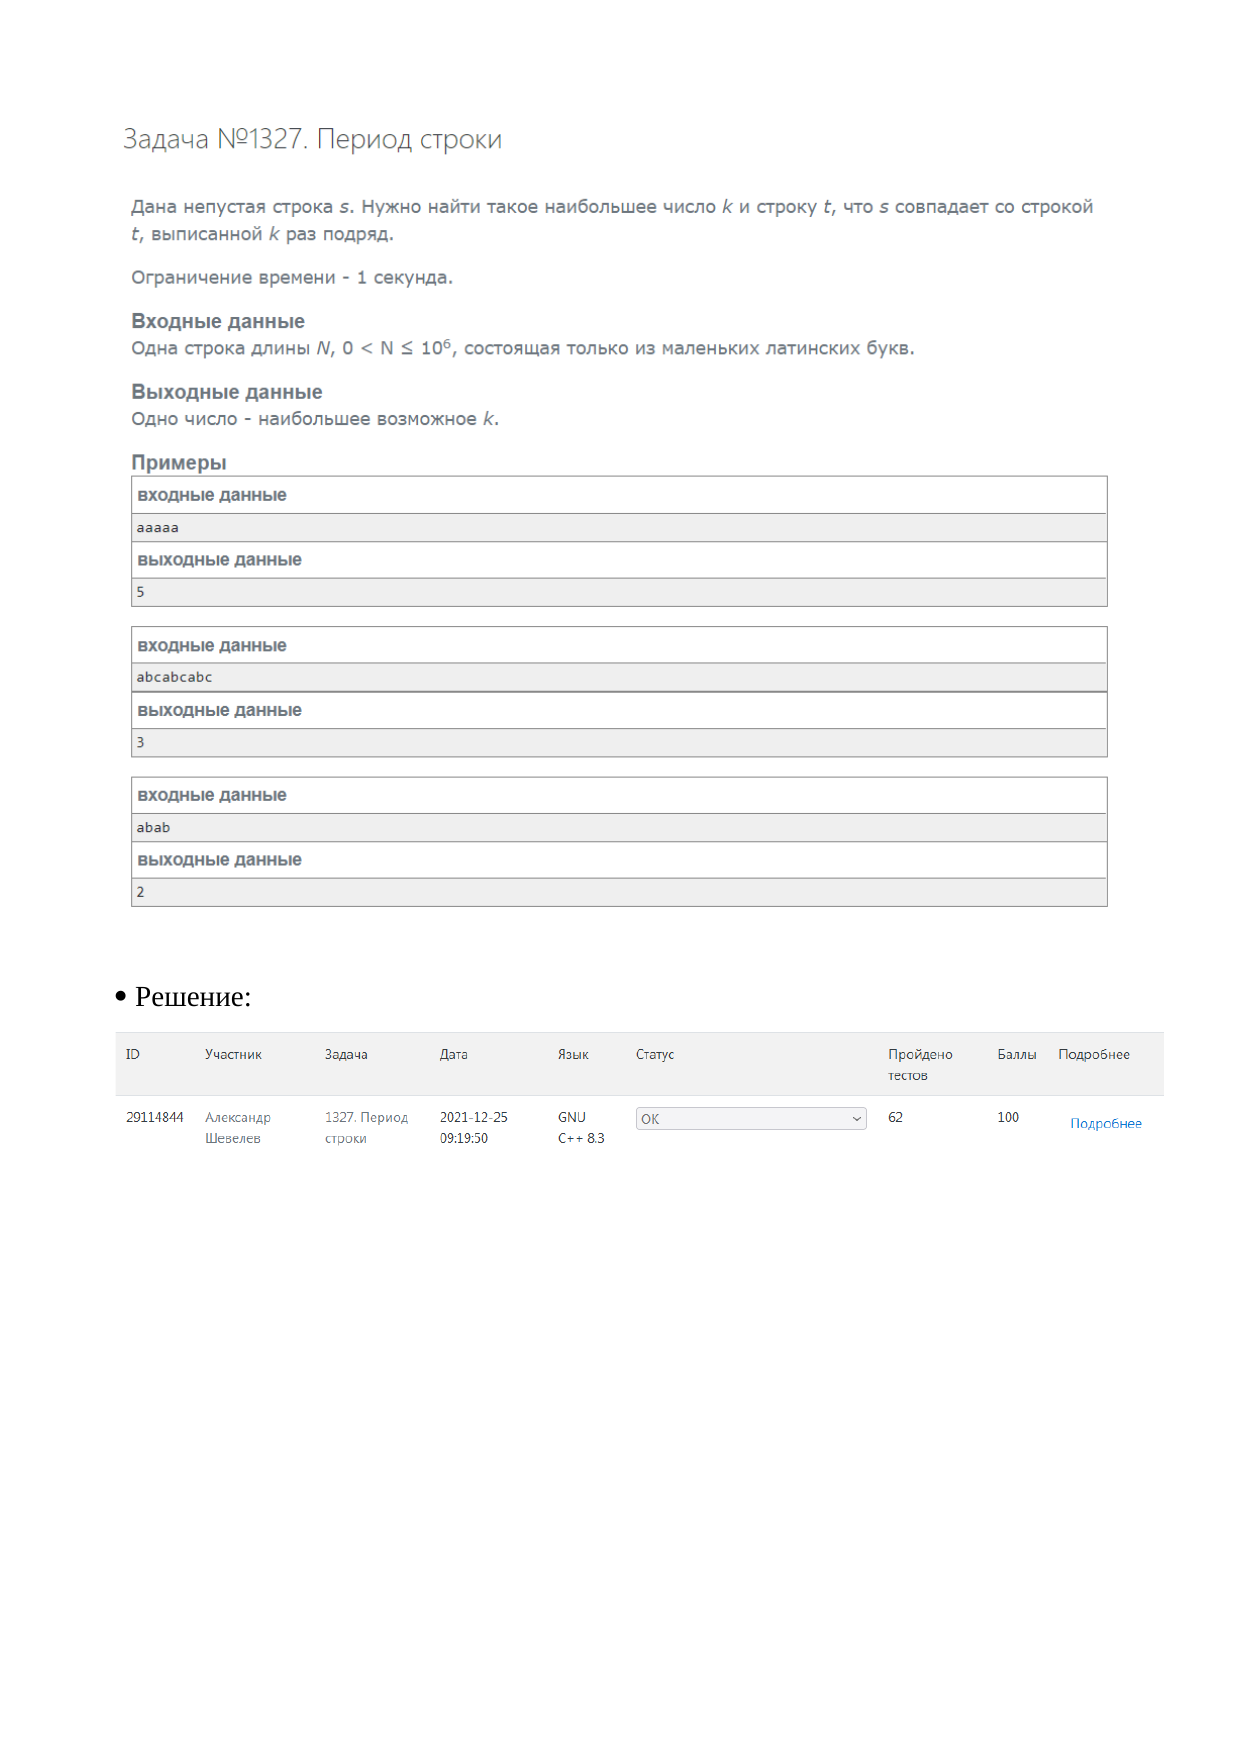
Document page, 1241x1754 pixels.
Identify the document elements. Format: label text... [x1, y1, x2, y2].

text Решение: [116, 979, 1181, 1013]
picture [115, 118, 1123, 915]
picture [115, 1029, 1179, 1199]
